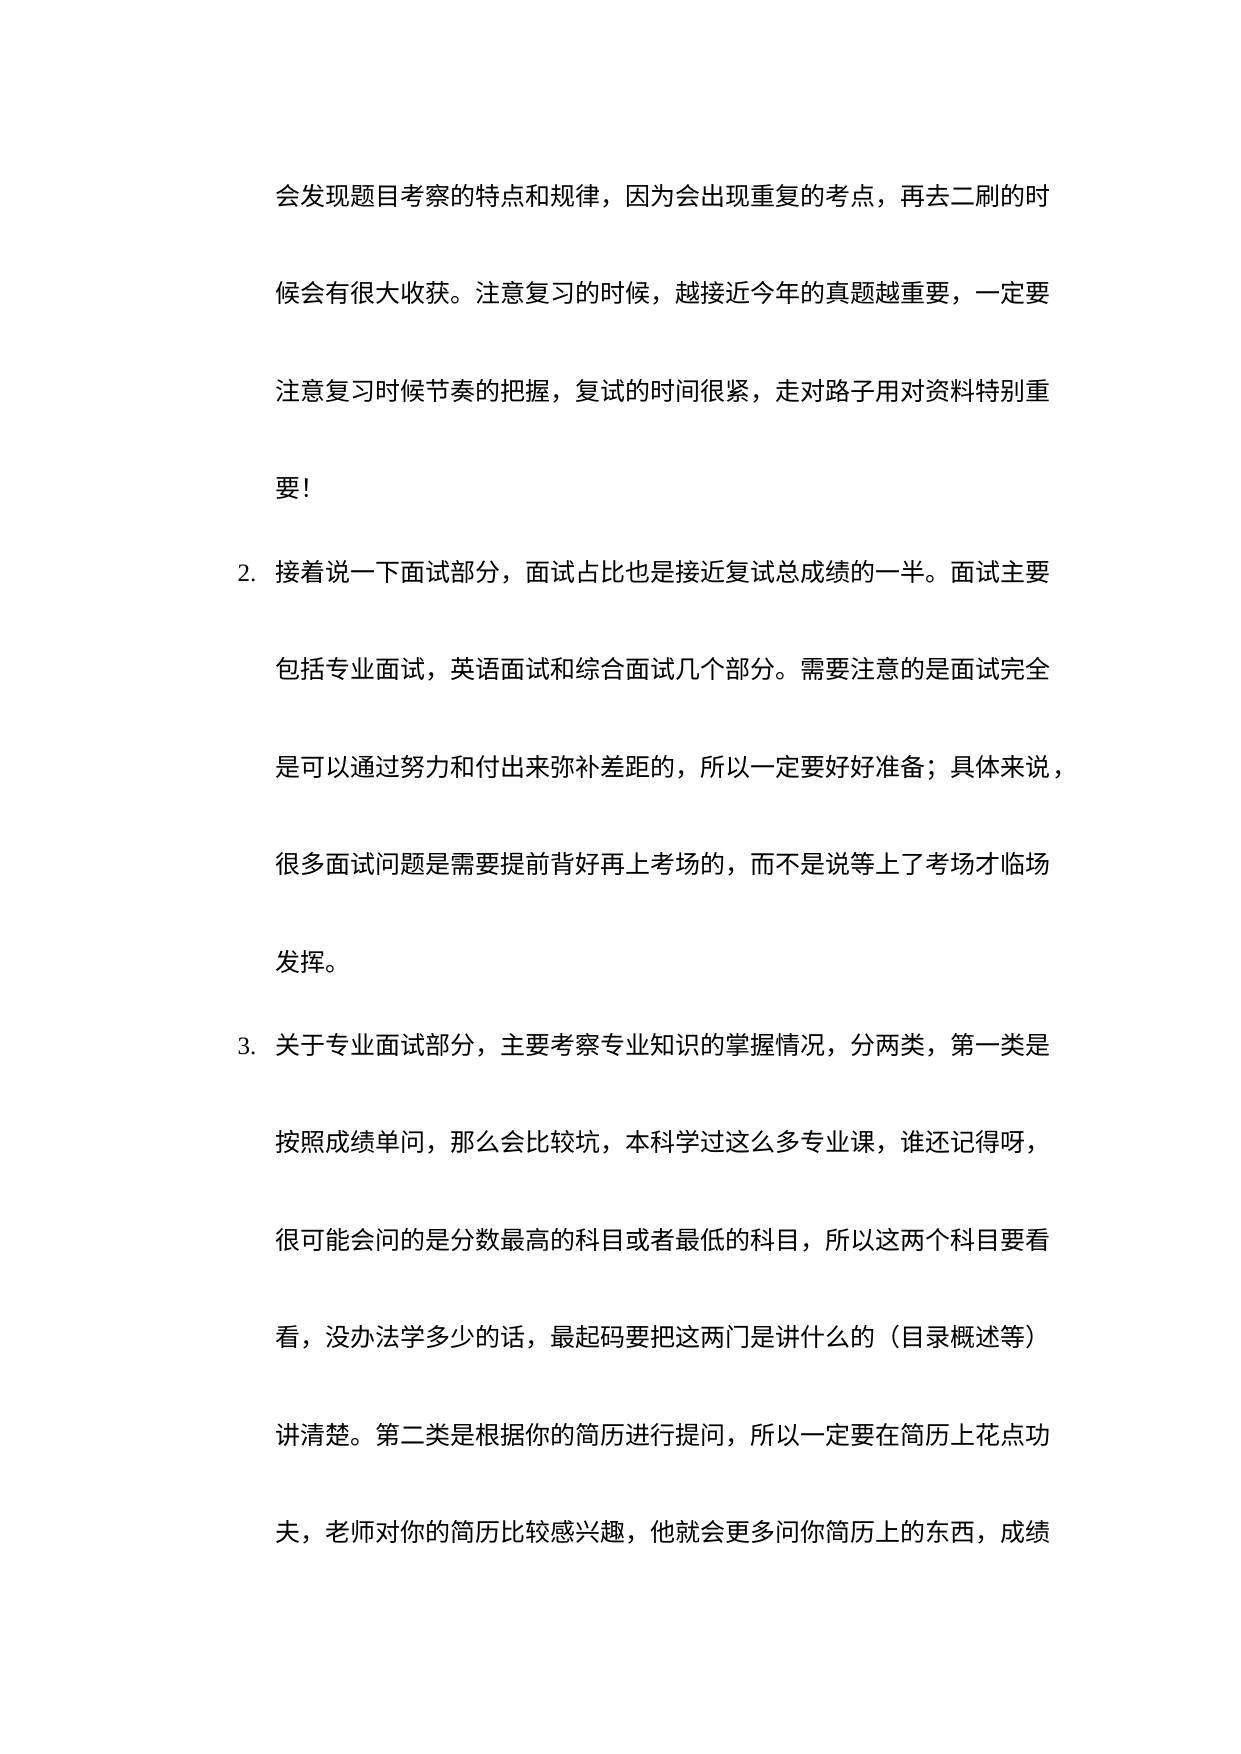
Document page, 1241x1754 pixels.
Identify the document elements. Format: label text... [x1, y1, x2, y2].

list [237, 162, 1053, 519]
list 接着说一下面试部分，面试占比也是接近复试总成绩的一半。面试主要包括专业面试，英语面试和综合面试几个部分。需要注意的是面试完全是可以通过努力和付出来弥补差距的，所以一定要好好准备；具体来说，很多面试问题是需要提前背好再上考场的，而不是说等上了考场才临场发挥。 [237, 538, 1053, 993]
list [237, 1011, 1053, 1563]
